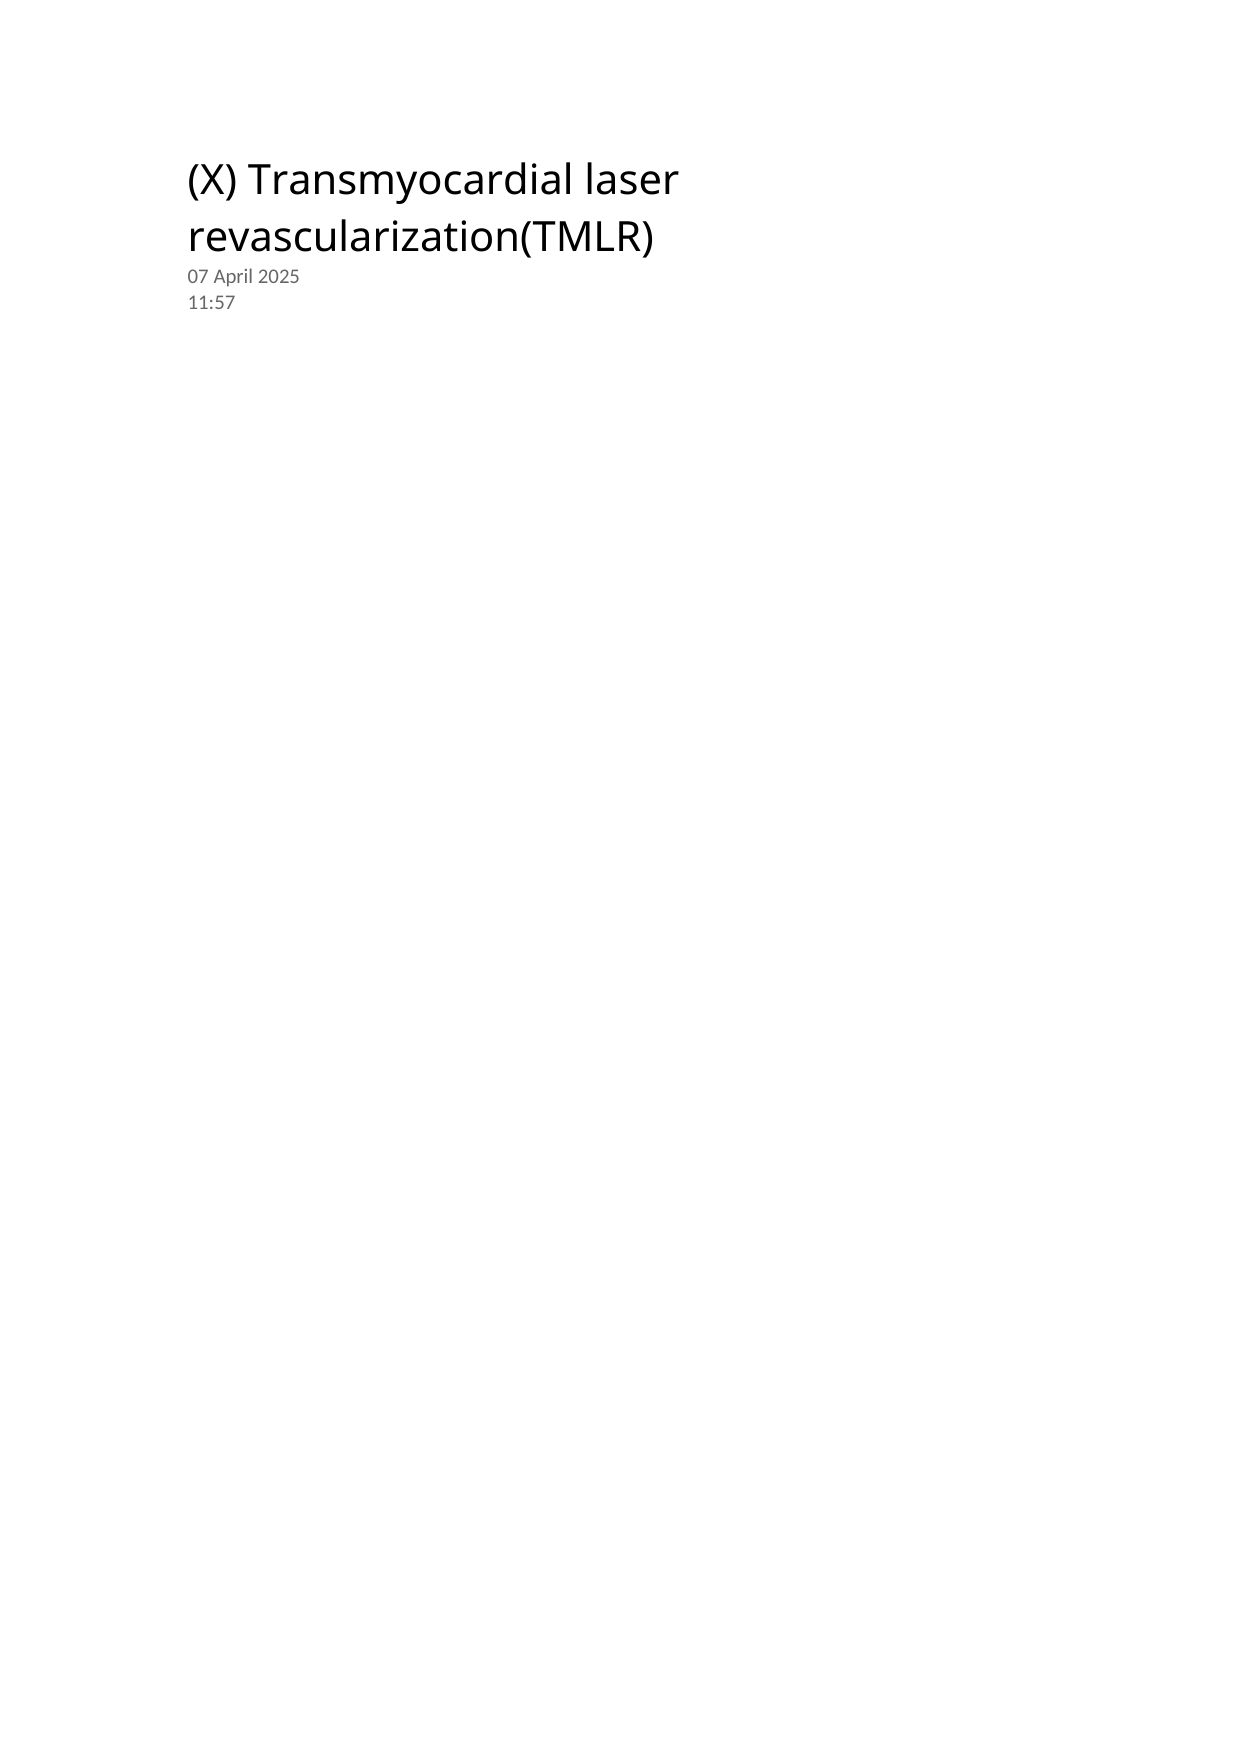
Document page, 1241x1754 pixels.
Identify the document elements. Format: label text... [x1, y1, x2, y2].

text (X) Transmyocardial laser revascularization(TMLR) [187, 150, 1053, 263]
text 11:57 [187, 289, 1053, 314]
text 07 April 2025 [187, 263, 1053, 289]
